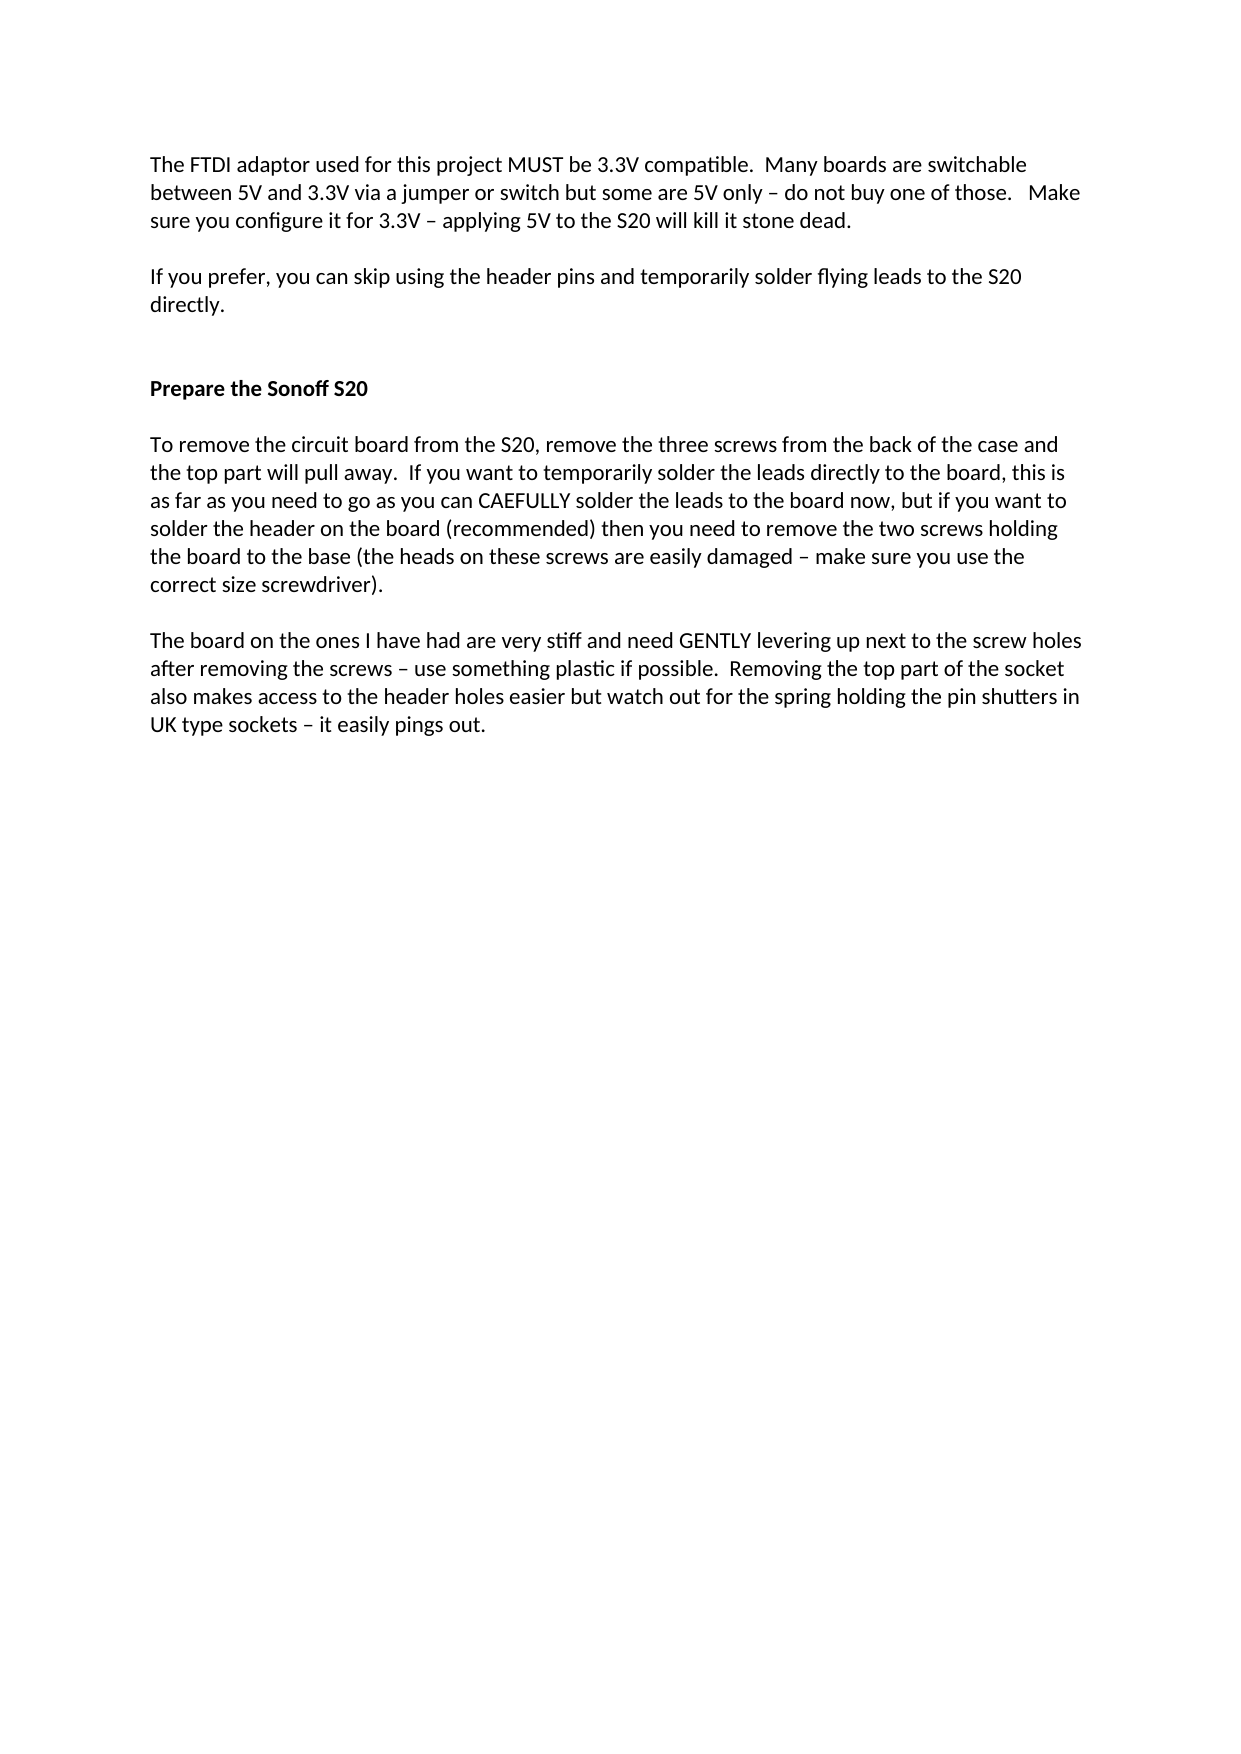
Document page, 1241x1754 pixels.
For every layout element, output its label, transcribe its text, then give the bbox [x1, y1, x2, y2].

text Prepare the Sonoff S20 [150, 374, 1090, 402]
text To remove the circuit board from the S20, remove the three screws from the back of the case and the top part will pull away. If you want to temporarily solder the leads directly to the board, this is as far as you need to go as you can CAEFULLY solder the leads to the board now, but if you want to solder the header on the board (recommended) then you need to remove the two screws holding the board to the base (the heads on these screws are easily damaged – make sure you use the correct size screwdriver). [150, 430, 1090, 598]
text If you prefer, you can skip using the header pins and temporarily solder flying leads to the S20 directly. [150, 262, 1090, 318]
text The board on the ones I have had are very stiff and need GENTLY levering up next to the screw holes after removing the screws – use something plastic if possible. Removing the top part of the socket also makes access to the header holes easier but watch out for the spring holding the pin shutters in UK type sockets – it easily pings out. [150, 626, 1090, 738]
